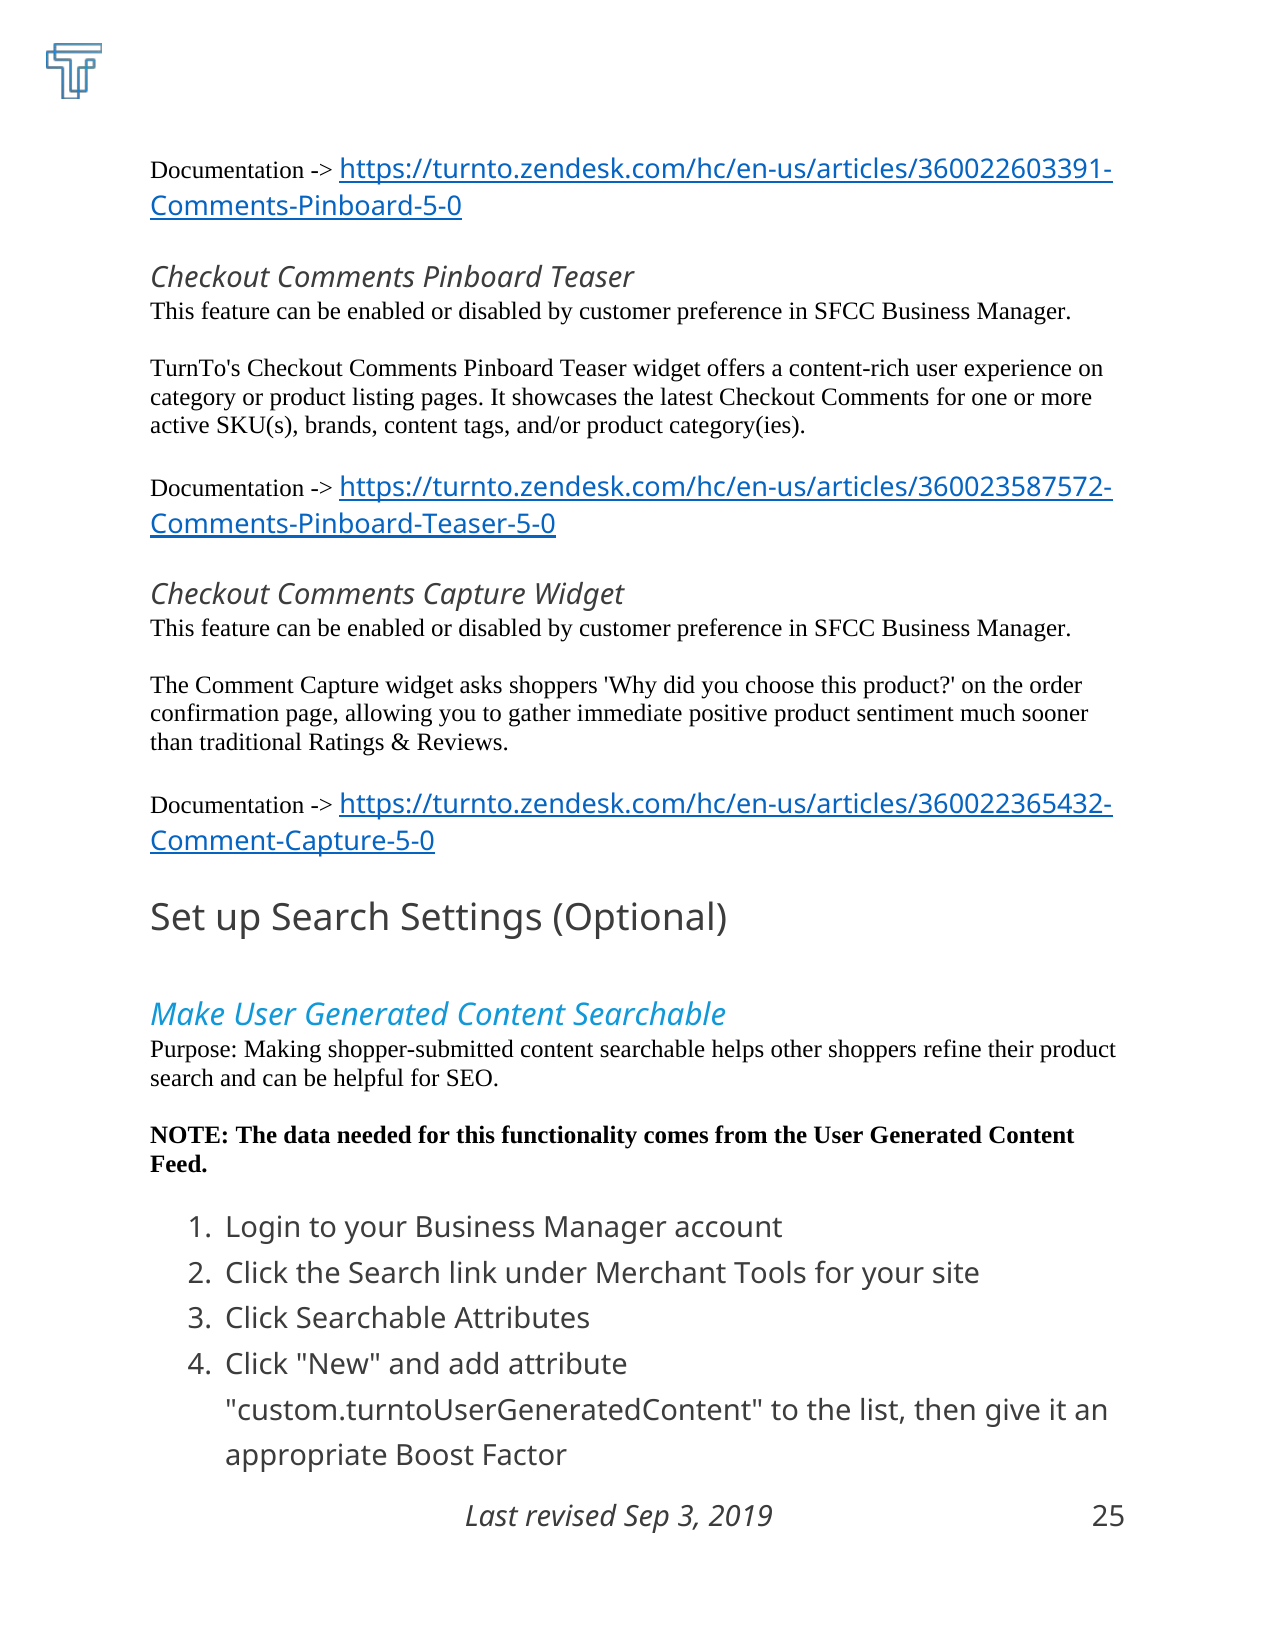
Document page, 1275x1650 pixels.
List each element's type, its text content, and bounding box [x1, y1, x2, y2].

list Click Searchable Attributes [187, 1298, 1125, 1337]
subtitle Make User Generated Content Searchable [150, 992, 1125, 1034]
text This feature can be enabled or disabled by customer preference in SFCC Business Manager. [150, 613, 1125, 642]
text Purpose: Making shopper-submitted content searchable helps other shoppers refine their product search and can be helpful for SEO. [150, 1034, 1125, 1092]
text Documentation -> https://turnto.zendesk.com/hc/en-us/articles/360022603391-Comments-Pinboard-5-0 [150, 150, 1125, 224]
subtitle Checkout Comments Pinboard Teaser [150, 257, 1125, 296]
list Login to your Business Manager account [187, 1206, 1125, 1246]
text Documentation -> https://turnto.zendesk.com/hc/en-us/articles/360022365432-Comment-Capture-5-0 [150, 784, 1125, 858]
text The Comment Capture widget asks shoppers 'Why did you choose this product?' on the order confirmation page, allowing you to gather immediate positive product sentiment much sooner than traditional Ratings & Reviews. [150, 670, 1125, 756]
text TurnTo's Checkout Comments Pinboard Teaser widget offers a content-rich user experience on category or product listing pages. It showcases the latest Checkout Comments for one or more active SKU(s), brands, content tags, and/or product category(ies). [806, 353, 1125, 439]
subtitle Set up Search Settings (Optional) [150, 890, 1125, 941]
list Click the Search link under Merchant Tools for your site [187, 1252, 1125, 1292]
text Documentation -> https://turnto.zendesk.com/hc/en-us/articles/360023587572-Comments-Pinboard-Teaser-5-0 [150, 467, 1125, 541]
text NOTE: The data needed for this functionality comes from the User Generated Content Feed. [150, 1120, 1125, 1178]
list Click "New" and add attribute "custom.turntoUserGeneratedContent" to the list, then give it an appropriate Boost Factor [187, 1343, 1125, 1474]
subtitle Checkout Comments Capture Widget [150, 573, 1125, 613]
picture [46, 43, 102, 99]
text This feature can be enabled or disabled by customer preference in SFCC Business Manager. [150, 296, 1125, 325]
